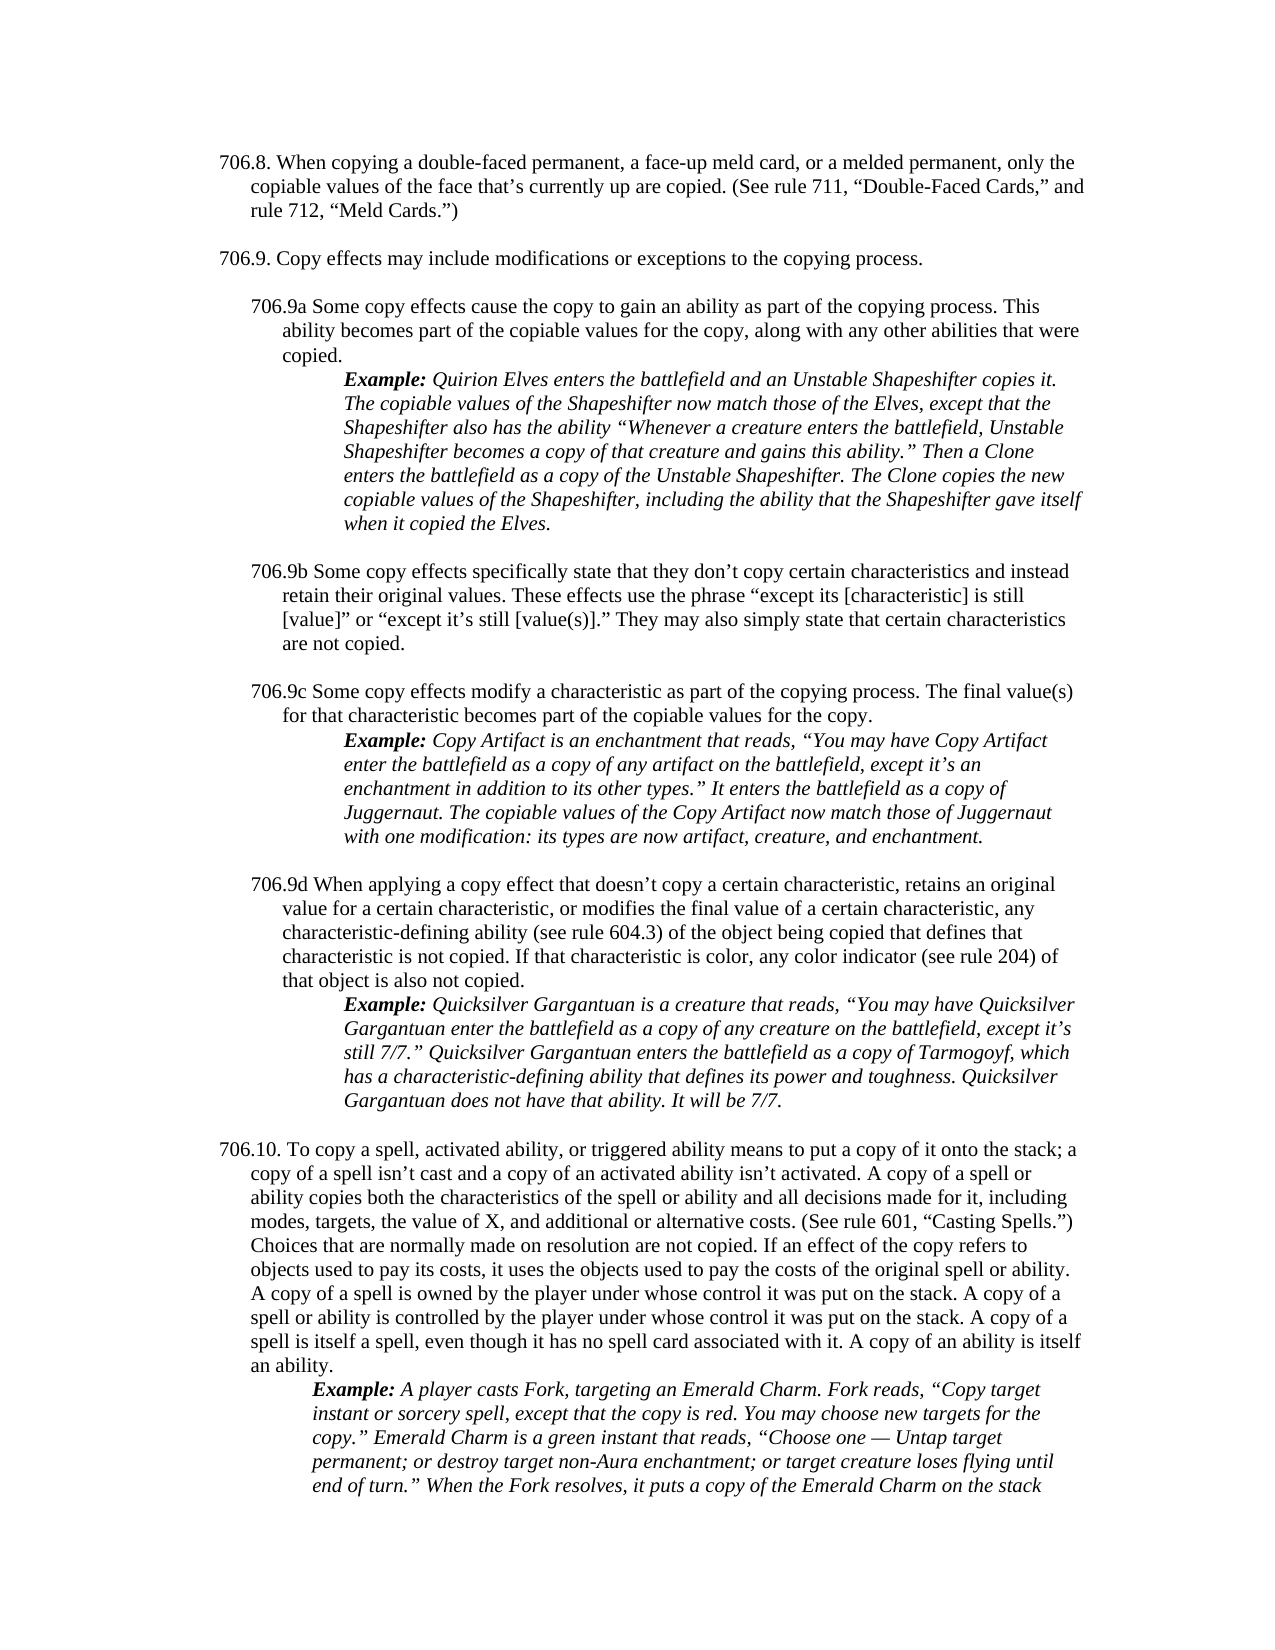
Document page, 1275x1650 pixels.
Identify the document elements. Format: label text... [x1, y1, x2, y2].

text 706.9a Some copy effects cause the copy to gain an ability as part of the copying process. This ability becomes part of the copiable values for the copy, along with any other abilities that were copied. [251, 294, 1087, 367]
text 706.9b Some copy effects specifically state that they don’t copy certain characteristics and instead retain their original values. These effects use the phrase “except its [characteristic] is still [value]” or “except it’s still [value(s)].” They may also simply state that certain characteristics are not copied. [251, 559, 1087, 655]
text 706.9d When applying a copy effect that doesn’t copy a certain characteristic, retains an original value for a certain characteristic, or modifies the final value of a certain characteristic, any characteristic-defining ability (see rule 604.3) of the object being copied that defines that characteristic is not copied. If that characteristic is color, any color indicator (see rule 204) of that object is also not copied. [251, 872, 1087, 992]
text Example: Quirion Elves enters the battlefield and an Unstable Shapeshifter copies it. The copiable values of the Shapeshifter now match those of the Elves, except that the Shapeshifter also has the ability “Whenever a creature enters the battlefield, Unstable Shapeshifter becomes a copy of that creature and gains this ability.” Then a Clone enters the battlefield as a copy of the Unstable Shapeshifter. The Clone copies the new copiable values of the Shapeshifter, including the ability that the Shapeshifter gave itself when it copied the Elves. [343, 367, 1087, 535]
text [312, 1377, 1087, 1497]
text Example: Copy Artifact is an enchantment that reads, “You may have Copy Artifact enter the battlefield as a copy of any artifact on the battlefield, except it’s an enchantment in addition to its other types.” It enters the battlefield as a copy of Juggernaut. The copiable values of the Copy Artifact now match those of Juggernaut with one modification: its types are now artifact, creature, and enchantment. [343, 727, 1087, 848]
text 706.10. To copy a spell, activated ability, or triggered ability means to put a copy of it onto the stack; a copy of a spell isn’t cast and a copy of an activated ability isn’t activated. A copy of a spell or ability copies both the characteristics of the spell or ability and all decisions made for it, including modes, targets, the value of X, and additional or alternative costs. (See rule 601, “Casting Spells.”) Choices that are normally made on resolution are not copied. If an effect of the copy refers to objects used to pay its costs, it uses the objects used to pay the costs of the original spell or ability. A copy of a spell is owned by the player under whose control it was put on the stack. A copy of a spell or ability is controlled by the player under whose control it was put on the stack. A copy of a spell is itself a spell, even though it has no spell card associated with it. A copy of an ability is itself an ability. [219, 1137, 1087, 1377]
text Example: Quicksilver Gargantuan is a creature that reads, “You may have Quicksilver Gargantuan enter the battlefield as a copy of any creature on the battlefield, except it’s still 7/7.” Quicksilver Gargantuan enters the battlefield as a copy of Tarmogoyf, which has a characteristic-defining ability that defines its power and toughness. Quicksilver Gargantuan does not have that ability. It will be 7/7. [343, 992, 1087, 1112]
text 706.9c Some copy effects modify a characteristic as part of the copying process. The final value(s) for that characteristic becomes part of the copiable values for the copy. [251, 679, 1087, 727]
text 706.9. Copy effects may include modifications or exceptions to the copying process. [219, 246, 1087, 270]
text 706.8. When copying a double-faced permanent, a face-up meld card, or a melded permanent, only the copiable values of the face that’s currently up are copied. (See rule 711, “Double-Faced Cards,” and rule 712, “Meld Cards.”) [219, 150, 1087, 222]
